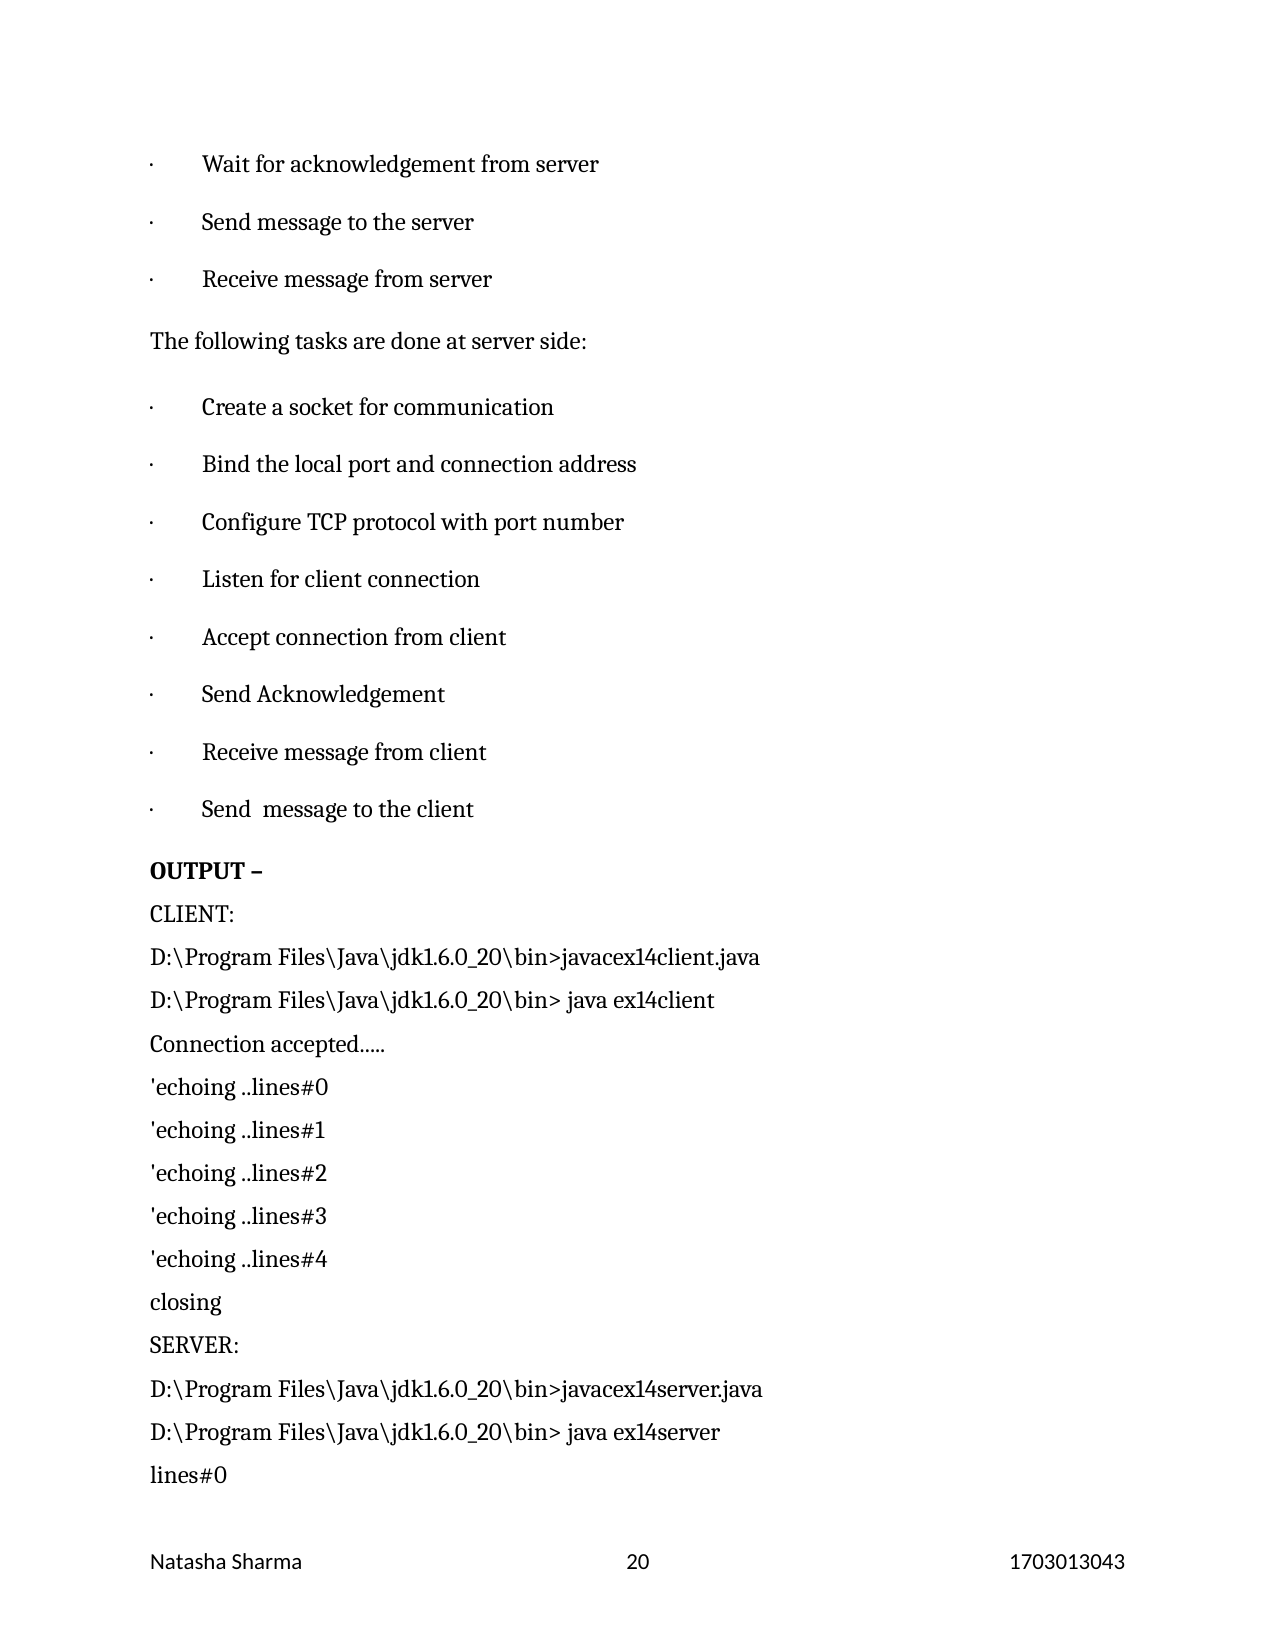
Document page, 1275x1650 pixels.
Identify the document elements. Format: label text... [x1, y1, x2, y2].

text D:\Program Files\Java\jdk1.6.0_20\bin>javacex14client.java [150, 943, 1125, 972]
text · Send Acknowledgement [150, 680, 1125, 709]
text closing [150, 1288, 1125, 1317]
text · Send message to the server [150, 207, 1125, 236]
text lines#0 [150, 1461, 1125, 1489]
text OUTPUT – [150, 857, 1125, 886]
text 'echoing ..lines#3 [150, 1202, 1125, 1231]
text · Receive message from server [150, 265, 1125, 294]
text Connection accepted..... [150, 1029, 1125, 1058]
text · Configure TCP protocol with port number [150, 508, 1125, 537]
text · Accept connection from client [150, 623, 1125, 652]
text · Wait for acknowledgement from server [150, 150, 1125, 179]
text SERVER: [150, 1331, 1125, 1360]
text D:\Program Files\Java\jdk1.6.0_20\bin>javacex14server.java [150, 1374, 1125, 1403]
text · Listen for client connection [150, 565, 1125, 594]
text · Receive message from client [150, 738, 1125, 767]
text D:\Program Files\Java\jdk1.6.0_20\bin> java ex14client [150, 986, 1125, 1015]
text CLIENT: [150, 900, 1125, 929]
text 'echoing ..lines#4 [150, 1245, 1125, 1274]
text · Send message to the client [150, 795, 1125, 824]
text 'echoing ..lines#2 [150, 1159, 1125, 1188]
text The following tasks are done at server side: [150, 327, 1125, 356]
text · Bind the local port and connection address [150, 450, 1125, 479]
text 'echoing ..lines#0 [150, 1073, 1125, 1101]
text 'echoing ..lines#1 [150, 1116, 1125, 1144]
text · Create a socket for communication [150, 393, 1125, 422]
text D:\Program Files\Java\jdk1.6.0_20\bin> java ex14server [150, 1418, 1125, 1446]
